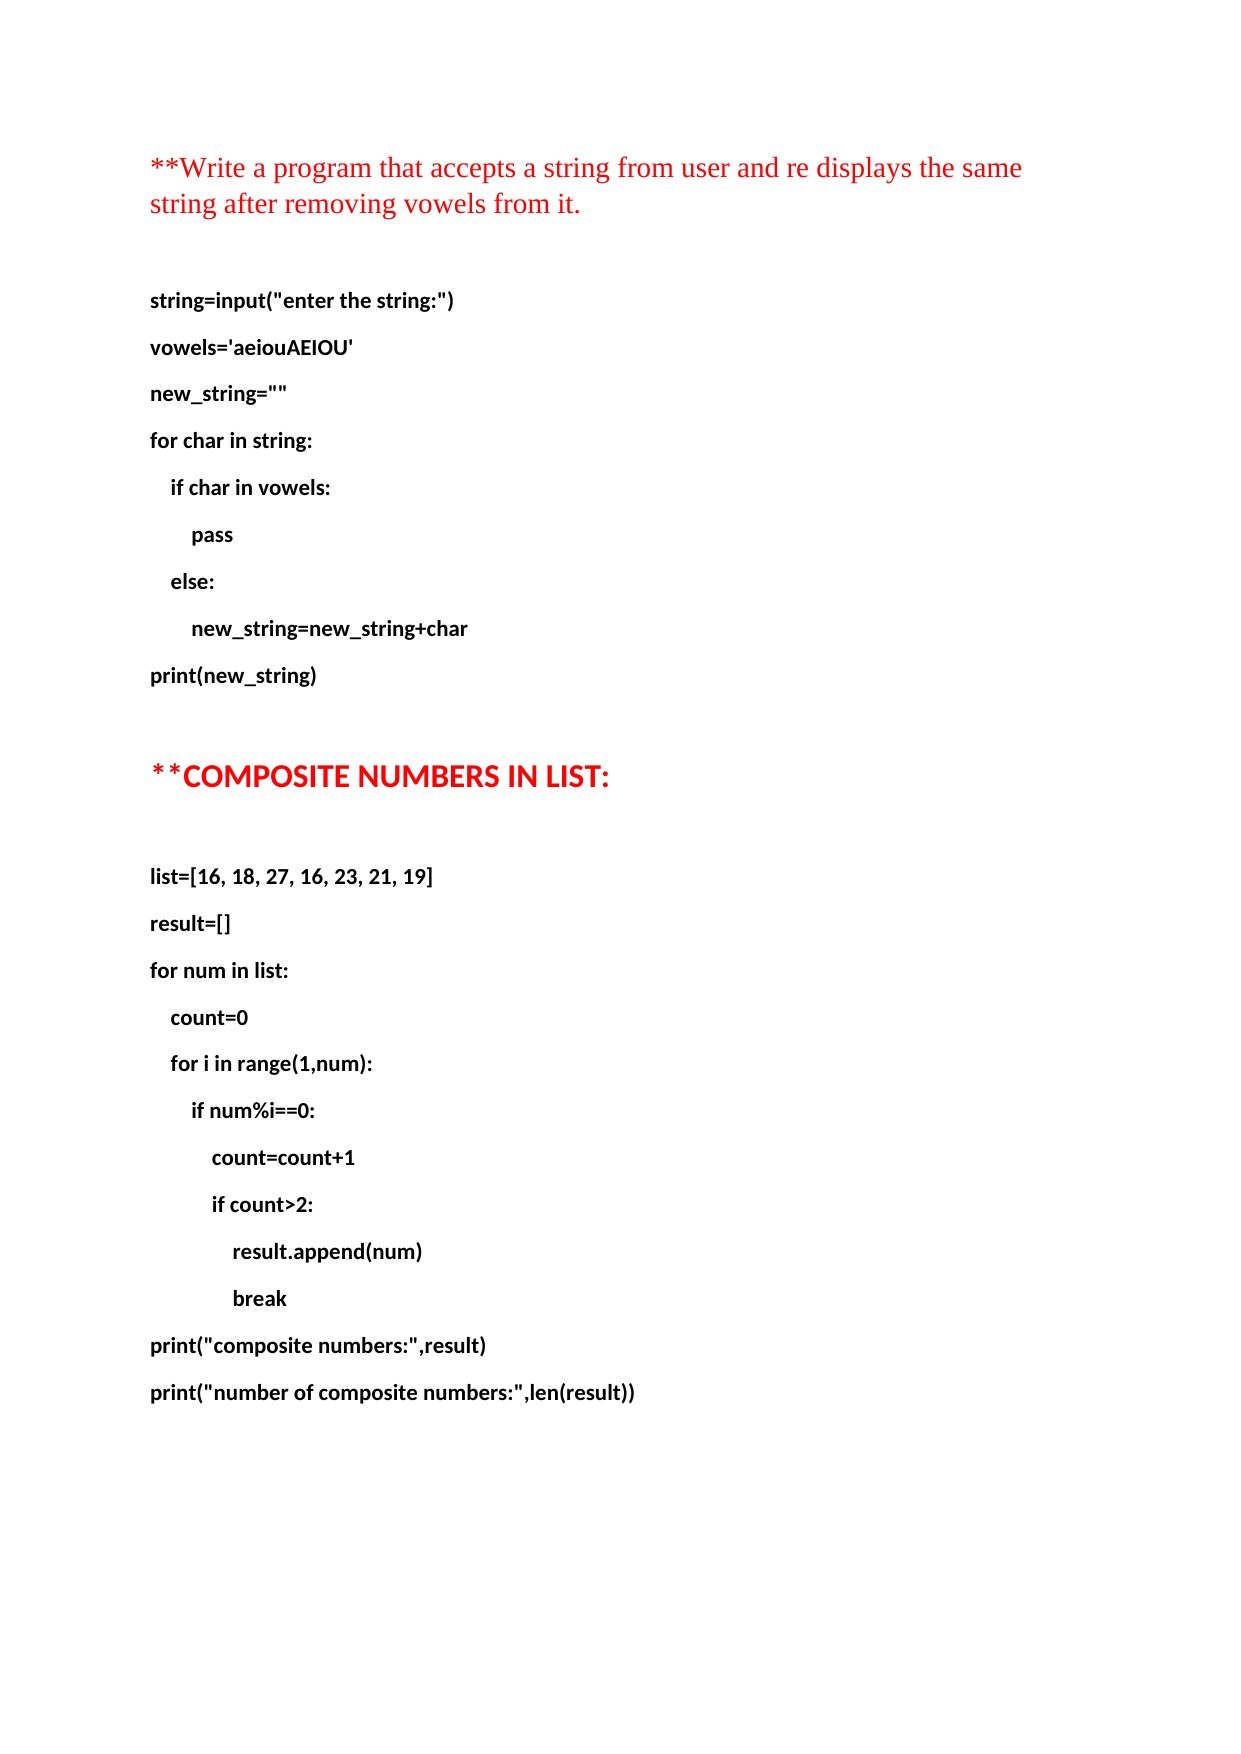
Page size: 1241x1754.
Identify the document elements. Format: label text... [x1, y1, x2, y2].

text **Write a program that accepts a string from user and re displays the same string after removing vowels from it. [150, 150, 1090, 220]
text for char in string: [150, 426, 1090, 454]
text result=[] [150, 909, 1090, 937]
text count=count+1 [150, 1143, 1090, 1171]
text print(new_string) [150, 661, 1090, 689]
text for num in list: [150, 956, 1090, 984]
text break [150, 1284, 1090, 1312]
text if char in vowels: [150, 473, 1090, 501]
text new_string=new_string+char [150, 614, 1090, 642]
text vowels='aeiouAEIOU' [150, 333, 1090, 361]
text pass [150, 520, 1090, 548]
text if num%i==0: [150, 1096, 1090, 1124]
text count=0 [150, 1003, 1090, 1031]
text string=input("enter the string:") [150, 286, 1090, 314]
text print("number of composite numbers:",len(result)) [150, 1378, 1090, 1406]
text new_string="" [150, 379, 1090, 408]
text list=[16, 18, 27, 16, 23, 21, 19] [150, 862, 1090, 890]
text if count>2: [150, 1190, 1090, 1218]
text else: [150, 567, 1090, 595]
text for i in range(1,num): [150, 1049, 1090, 1078]
text **COMPOSITE NUMBERS IN LIST: [150, 754, 1090, 795]
text result.append(num) [150, 1237, 1090, 1265]
text print("composite numbers:",result) [150, 1331, 1090, 1359]
